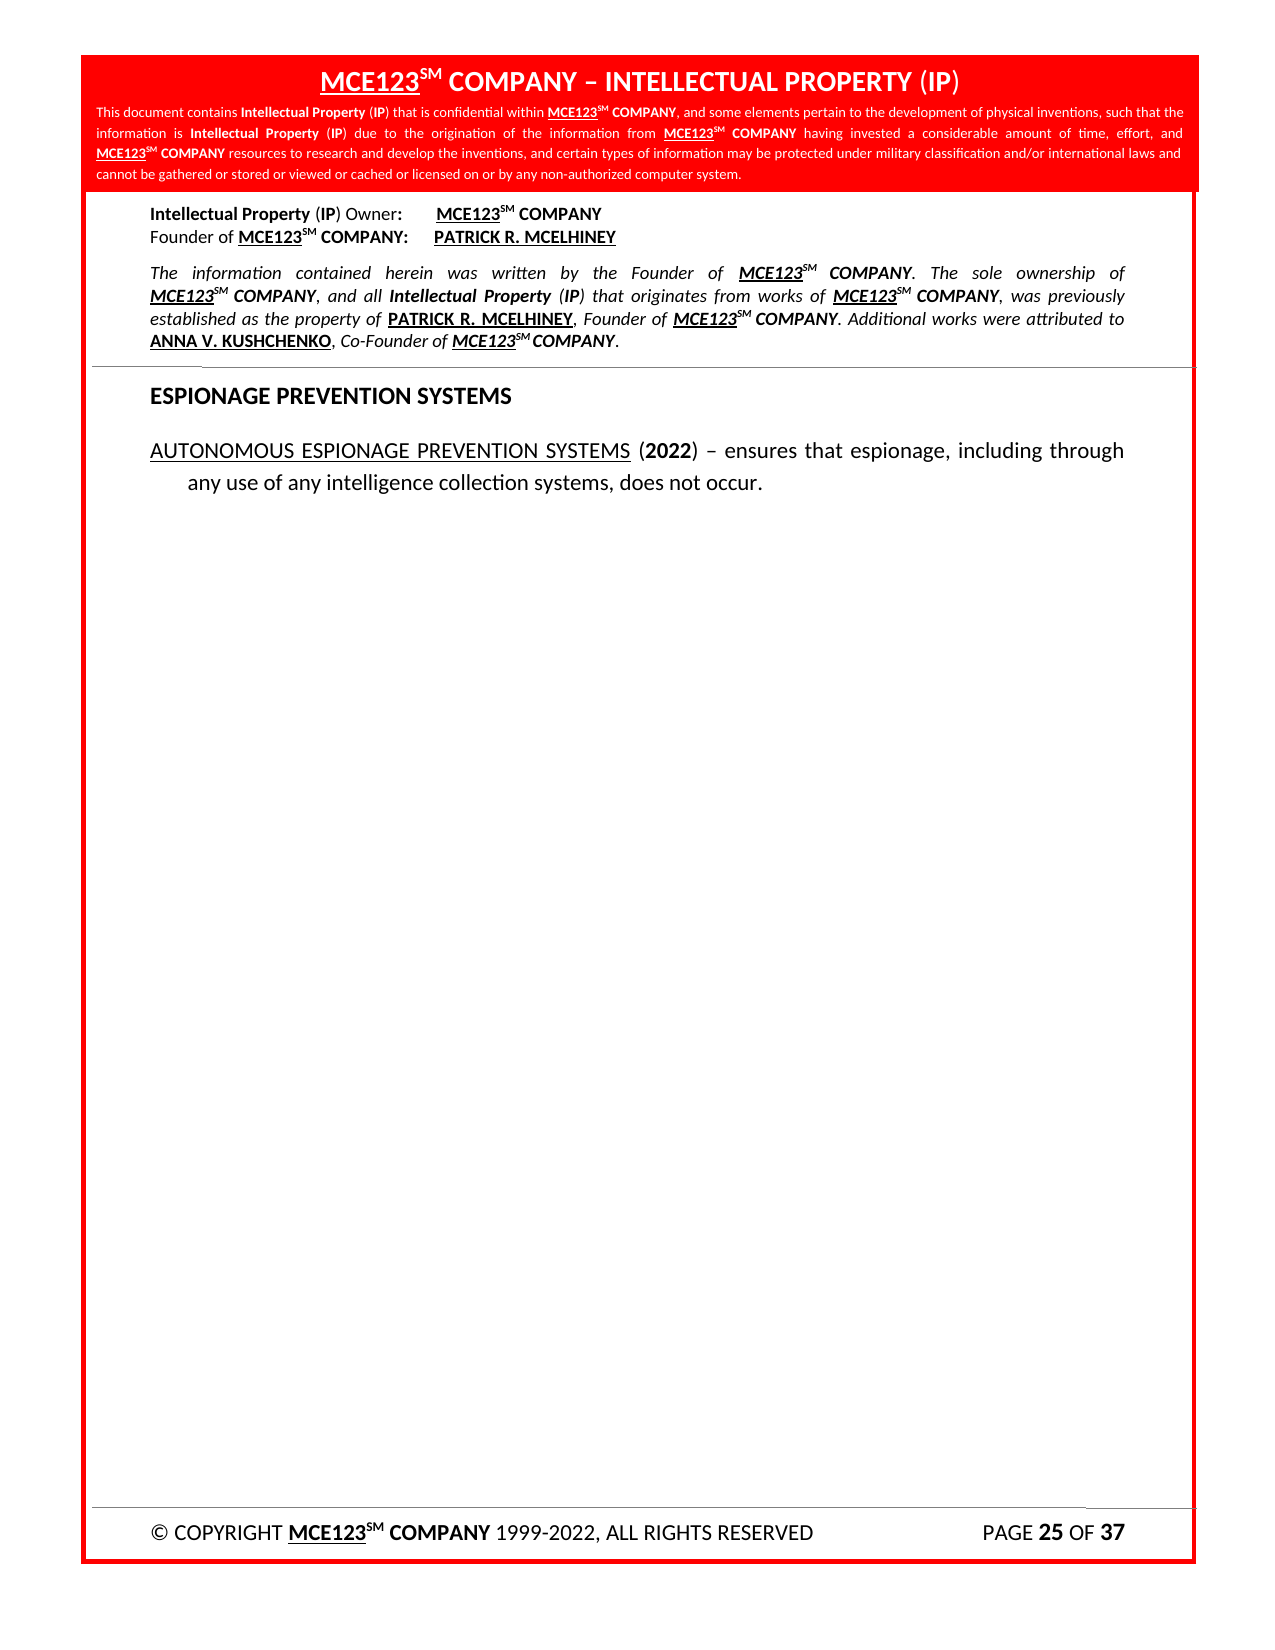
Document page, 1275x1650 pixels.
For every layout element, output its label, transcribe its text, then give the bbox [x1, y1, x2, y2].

text ESPIONAGE PREVENTION SYSTEMS [150, 381, 1125, 411]
text AUTONOMOUS ESPIONAGE PREVENTION SYSTEMS (2022) – ensures that espionage, including through any use of any intelligence collection systems, does not occur. [150, 436, 1125, 497]
